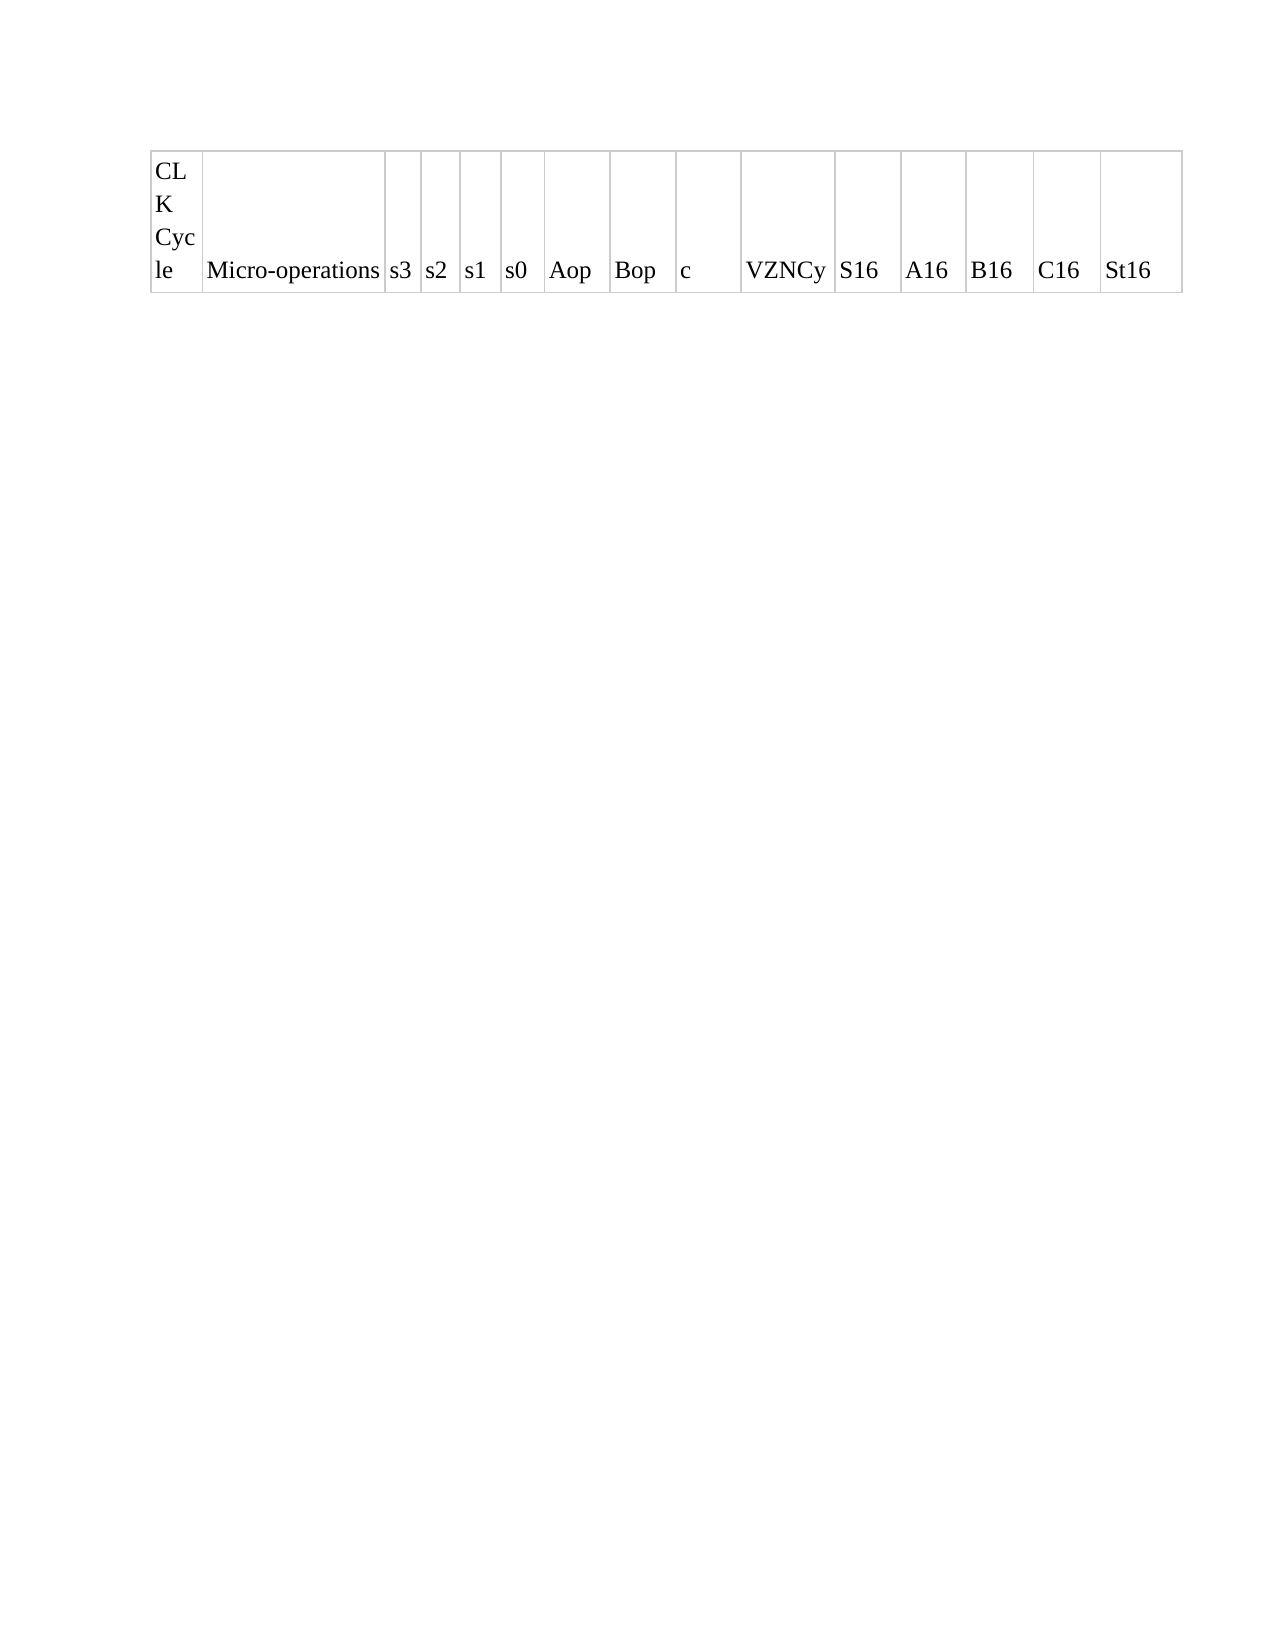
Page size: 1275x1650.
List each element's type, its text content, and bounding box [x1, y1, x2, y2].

table_header CLK Cycle [152, 152, 202, 292]
table_header s3 [386, 152, 420, 292]
table_header B16 [967, 152, 1033, 292]
table_header s0 [502, 152, 544, 292]
table_header s1 [461, 152, 500, 292]
table_header C16 [1034, 152, 1100, 292]
table_header VZNCy [742, 152, 834, 292]
table_header Bop [611, 152, 675, 292]
table_header s2 [422, 152, 459, 292]
table_header S16 [836, 152, 900, 292]
table_header St16 [1101, 152, 1181, 292]
table_header A16 [902, 152, 965, 292]
table_header c [677, 152, 740, 292]
table_header Aop [545, 152, 609, 292]
table_header Micro-operations [203, 152, 384, 292]
